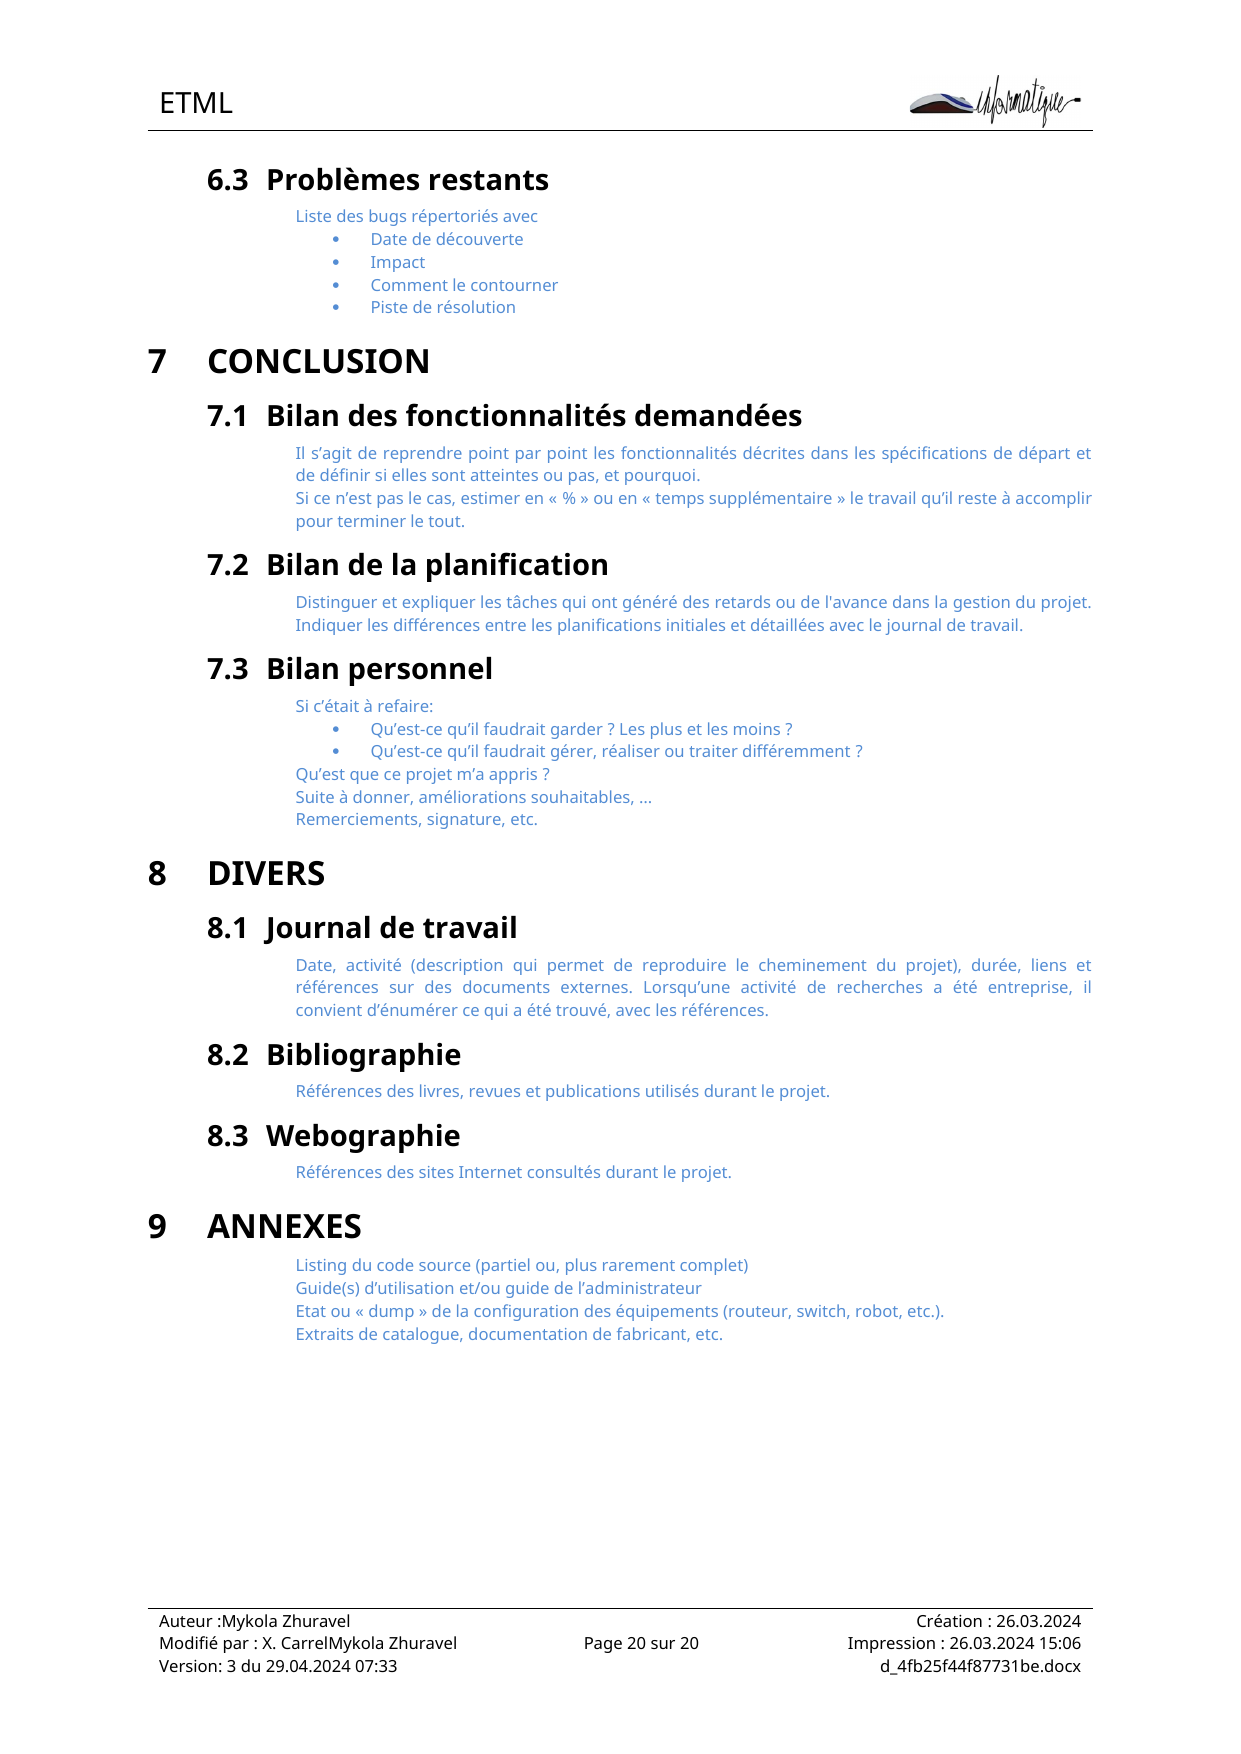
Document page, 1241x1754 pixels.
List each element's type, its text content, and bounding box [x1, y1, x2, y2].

text Remerciements, signature, etc. [295, 808, 1092, 831]
text Si ce n’est pas le cas, estimer en « % » ou en « temps supplémentaire » le travail qu’il reste à accomplir pour terminer le tout. [295, 487, 1092, 532]
list Date de découverte [333, 228, 1092, 251]
subtitle Bilan de la planification [207, 544, 1092, 584]
text Références des livres, revues et publications utilisés durant le projet. [295, 1080, 1092, 1102]
text Etat ou « dump » de la configuration des équipements (routeur, switch, robot, etc.). [295, 1299, 1092, 1322]
list Qu’est-ce qu’il faudrait garder ? Les plus et les moins ? [333, 717, 1092, 740]
text Références des sites Internet consultés durant le projet. [295, 1161, 1092, 1184]
text Suite à donner, améliorations souhaitables, … [295, 785, 1092, 808]
subtitle Conclusion [148, 337, 1092, 383]
subtitle Annexes [148, 1202, 1092, 1248]
subtitle Bilan personnel [207, 648, 1092, 688]
subtitle Problèmes restants [207, 159, 1092, 199]
subtitle Divers [148, 849, 1092, 895]
text Qu’est que ce projet m’a appris ? [295, 762, 1092, 785]
list Comment le contourner [333, 273, 1092, 296]
subtitle Bibliographie [207, 1034, 1092, 1073]
text Il s’agit de reprendre point par point les fonctionnalités décrites dans les spécifications de départ et de définir si elles sont atteintes ou pas, et pourquoi. [295, 441, 1092, 487]
picture [909, 75, 1082, 128]
text Distinguer et expliquer les tâches qui ont généré des retards ou de l'avance dans la gestion du projet. Indiquer les différences entre les planifications initiales et détaillées avec le journal de travail. [295, 591, 1092, 636]
list Piste de résolution [333, 296, 1092, 319]
subtitle Webographie [207, 1115, 1092, 1155]
list Impact [333, 251, 1092, 273]
text Extraits de catalogue, documentation de fabricant, etc. [295, 1322, 1092, 1345]
list Qu’est-ce qu’il faudrait gérer, réaliser ou traiter différemment ? [333, 740, 1092, 762]
text Si c’était à refaire: [295, 694, 1092, 717]
text Liste des bugs répertoriés avec [295, 205, 1092, 228]
text Date, activité (description qui permet de reproduire le cheminement du projet), durée, liens et références sur des documents externes. Lorsqu’une activité de recherches a été entreprise, il convient d’énumérer ce qui a été trouvé, avec les références. [295, 953, 1092, 1021]
subtitle Journal de travail [207, 907, 1092, 947]
subtitle Bilan des fonctionnalités demandées [207, 395, 1092, 435]
text Listing du code source (partiel ou, plus rarement complet) [295, 1254, 1092, 1277]
text Guide(s) d’utilisation et/ou guide de l’administrateur [295, 1277, 1092, 1299]
